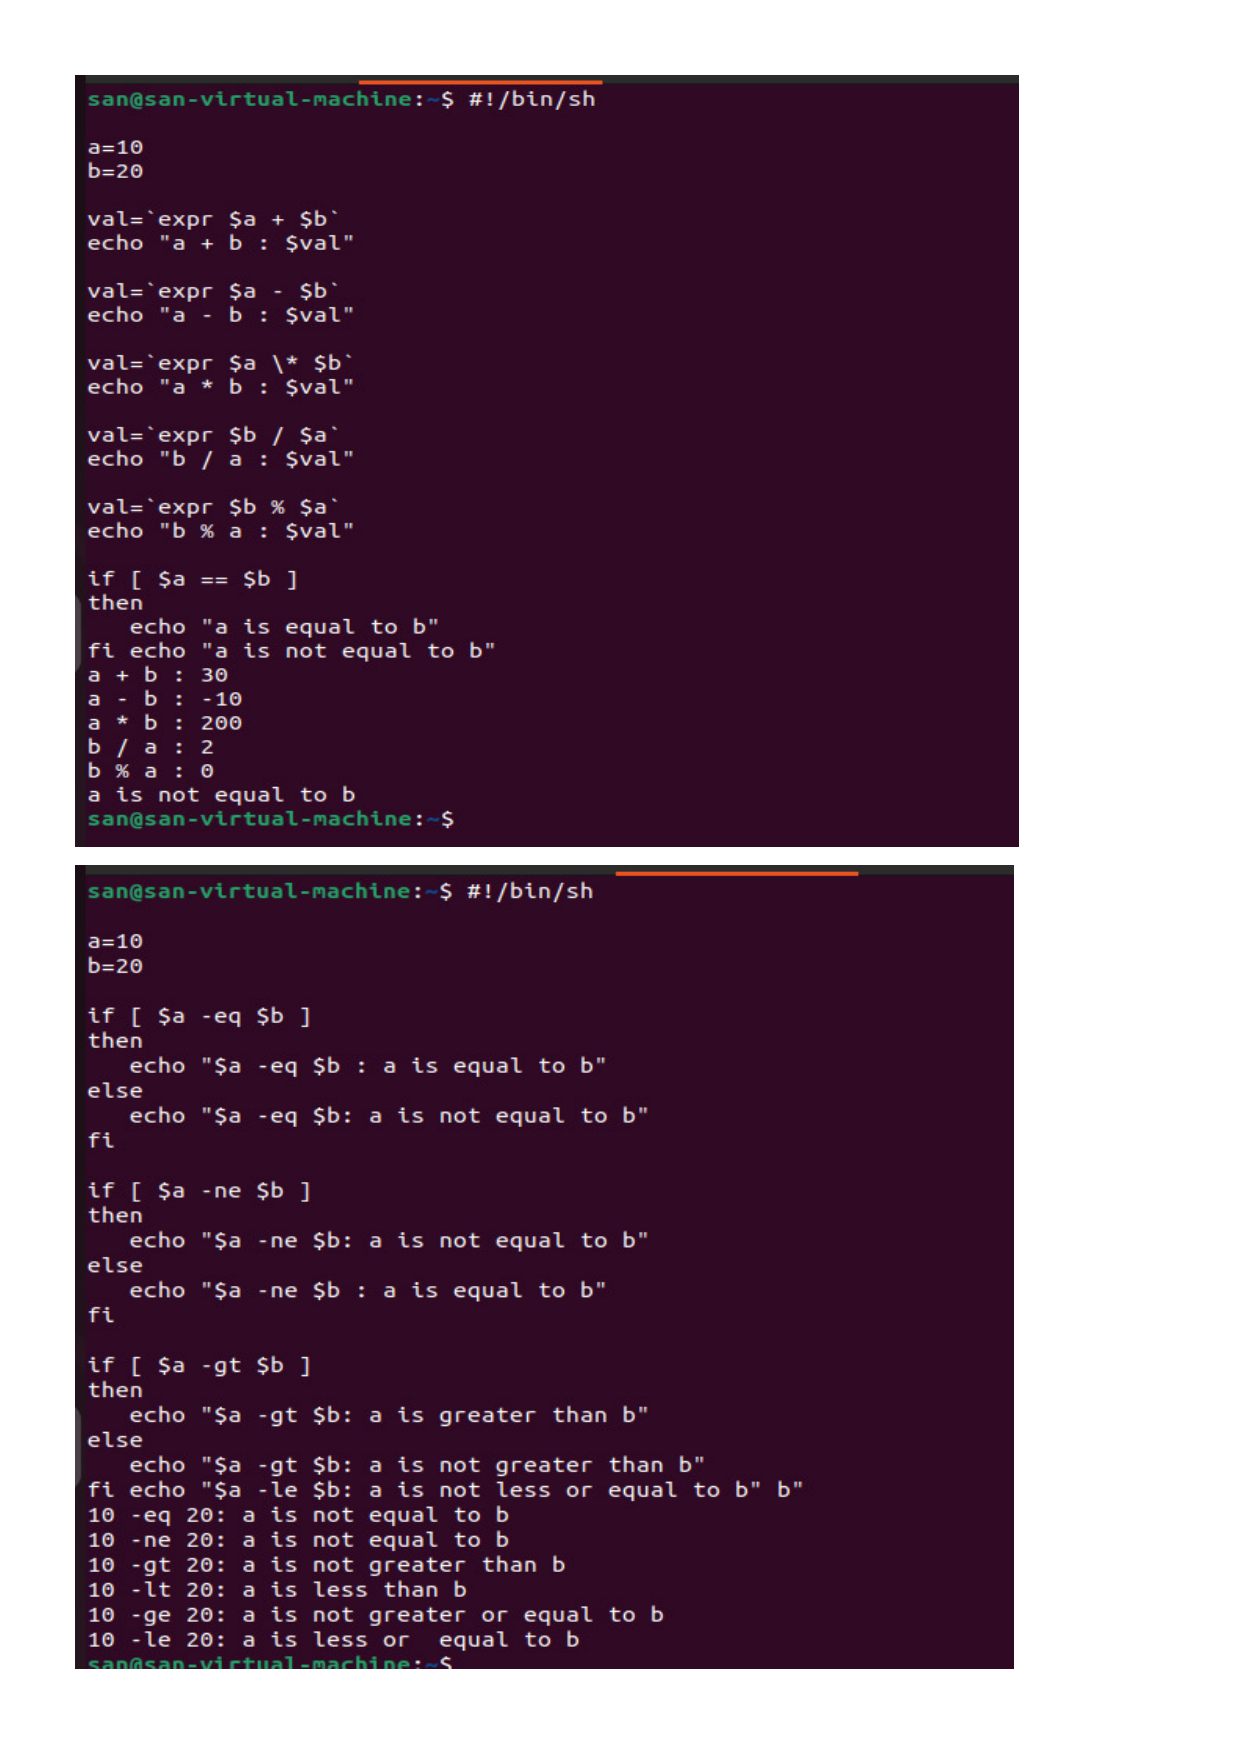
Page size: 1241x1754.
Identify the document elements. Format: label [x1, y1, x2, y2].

picture [75, 75, 1019, 847]
picture [75, 865, 1014, 1669]
